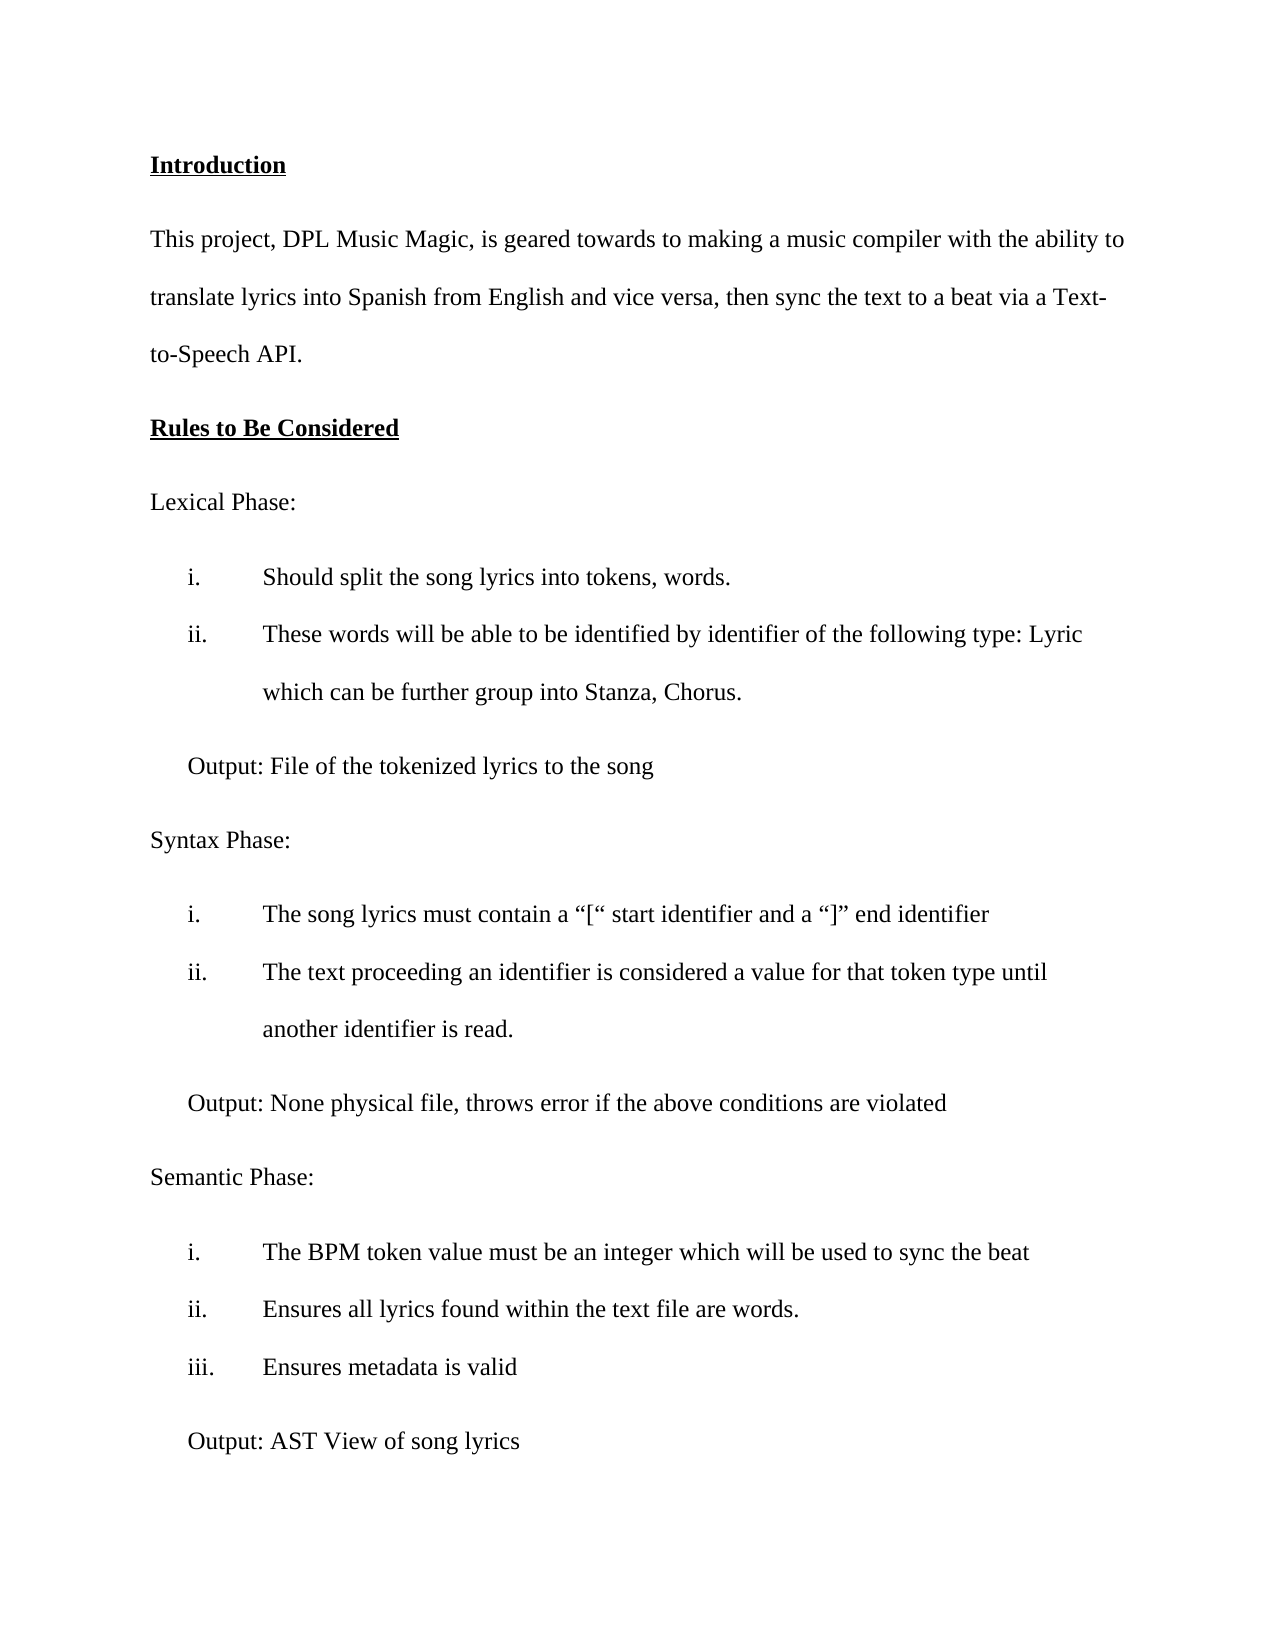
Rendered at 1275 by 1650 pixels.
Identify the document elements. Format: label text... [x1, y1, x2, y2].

text Output: File of the tokenized lyrics to the song [187, 751, 1125, 779]
text Introduction [150, 150, 1125, 179]
text This project, DPL Music Magic, is geared towards to making a music compiler with the ability to translate lyrics into Spanish from English and vice versa, then sync the text to a beat via a Text-to-Speech API. [150, 224, 1125, 368]
list Ensures all lyrics found within the text file are words. [187, 1294, 1125, 1323]
text Syntax Phase: [150, 825, 1125, 854]
list Ensures metadata is valid [187, 1352, 1125, 1380]
text Semantic Phase: [150, 1162, 1125, 1191]
list The song lyrics must contain a “[“ start identifier and a “]” end identifier [187, 899, 1125, 928]
text Output: None physical file, throws error if the above conditions are violated [187, 1088, 1125, 1117]
list Should split the song lyrics into tokens, words. [187, 562, 1125, 590]
list The BPM token value must be an integer which will be used to sync the beat [187, 1237, 1125, 1265]
list These words will be able to be identified by identifier of the following type: Lyric which can be further group into Stanza, Chorus. [187, 619, 1125, 705]
text Lexical Phase: [150, 487, 1125, 516]
list The text proceeding an identifier is considered a value for that token type until another identifier is read. [187, 957, 1125, 1043]
text Output: AST View of song lyrics [187, 1426, 1125, 1454]
text Rules to Be Considered [150, 413, 1125, 442]
